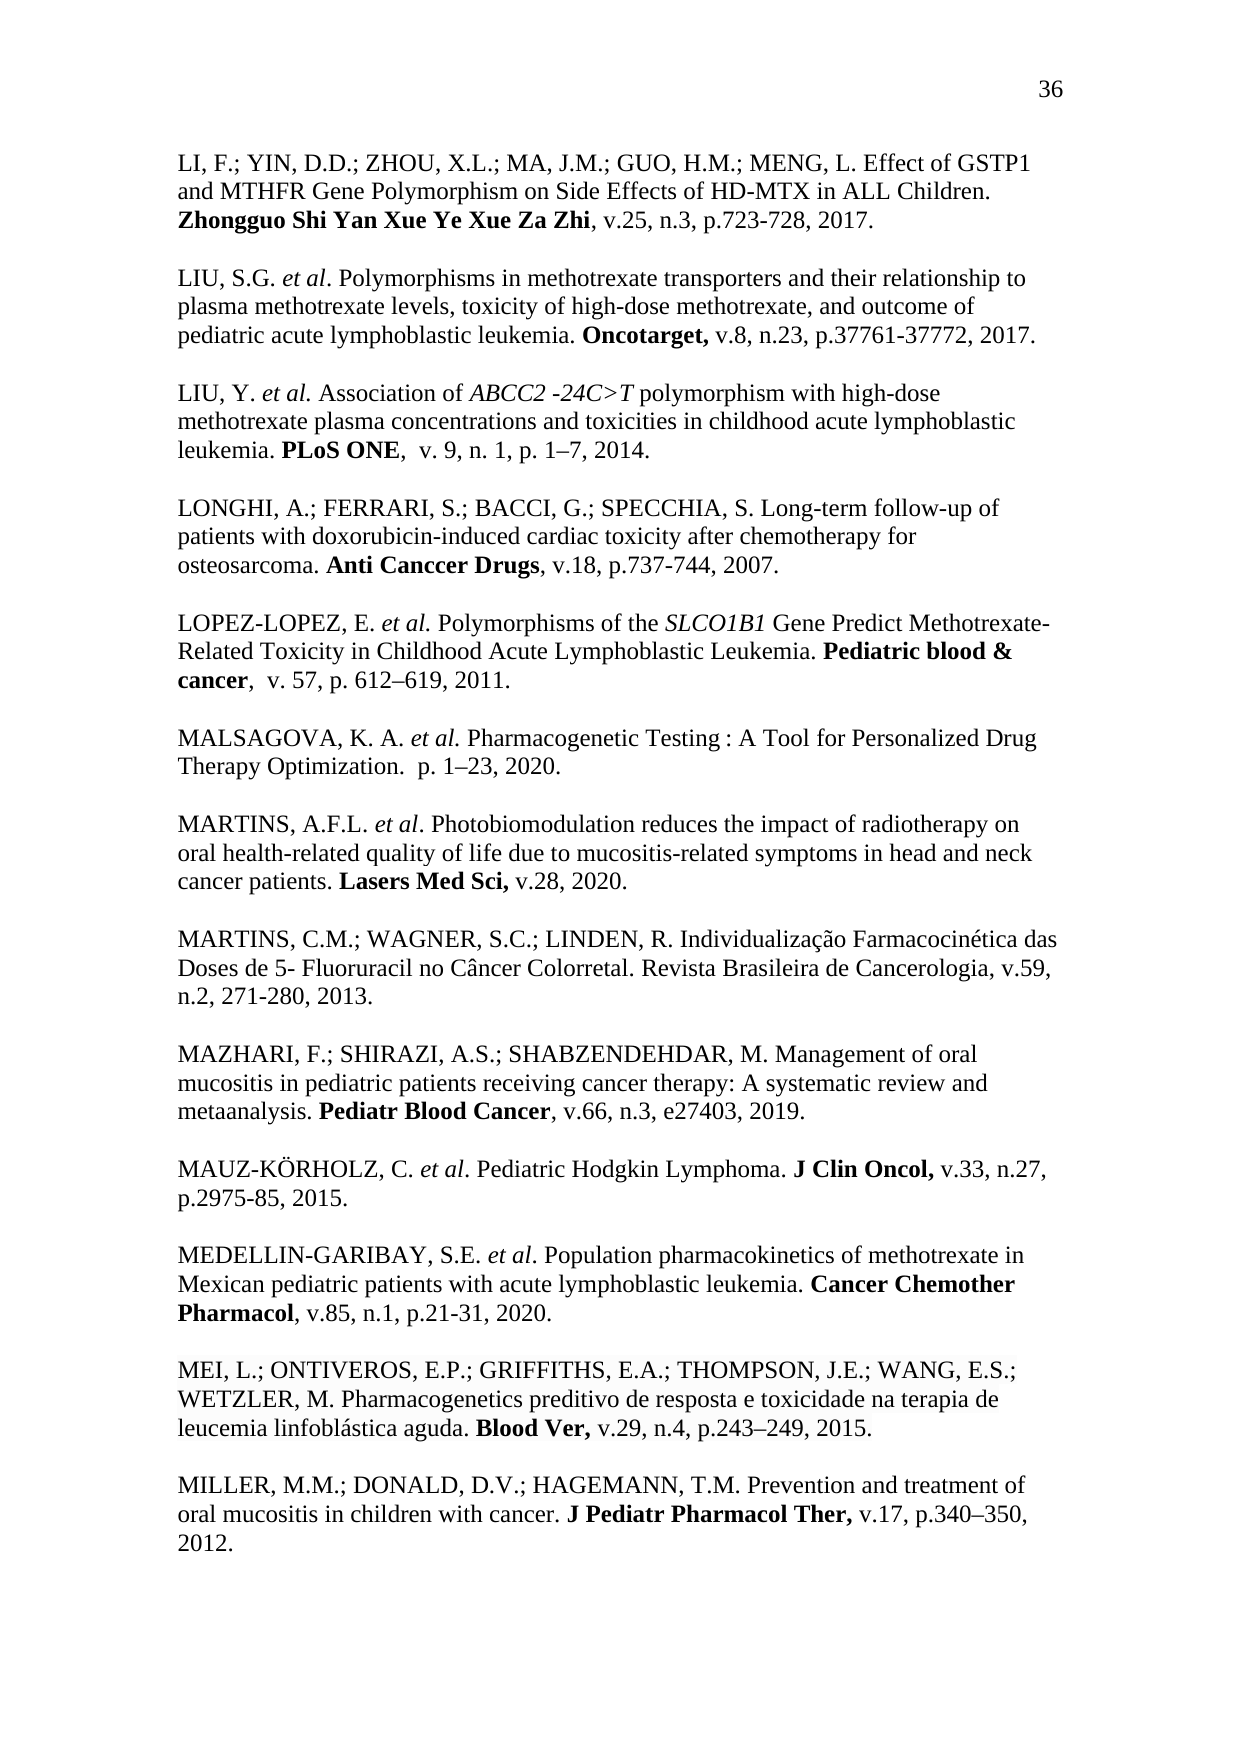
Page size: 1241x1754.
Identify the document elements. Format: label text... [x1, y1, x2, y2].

text LI, F.; YIN, D.D.; ZHOU, X.L.; MA, J.M.; GUO, H.M.; MENG, L. Effect of GSTP1 and MTHFR Gene Polymorphism on Side Effects of HD-MTX in ALL Children. Zhongguo Shi Yan Xue Ye Xue Za Zhi, v.25, n.3, p.723-728, 2017. [874, 148, 1063, 234]
text MARTINS, A.F.L. et al. Photobiomodulation reduces the impact of radiotherapy on oral health-related quality of life due to mucositis-related symptoms in head and neck cancer patients. Lasers Med Sci, v.28, 2020. [628, 809, 1063, 895]
text MILLER, M.M.; DONALD, D.V.; HAGEMANN, T.M. Prevention and treatment of oral mucositis in children with cancer. J Pediatr Pharmacol Ther, v.17, p.340–350, 2012. [177, 1470, 1063, 1556]
text MAUZ-KÖRHOLZ, C. et al. Pediatric Hodgkin Lymphoma. J Clin Oncol, v.33, n.27, p.2975-85, 2015. [348, 1154, 1063, 1211]
text MARTINS, C.M.; WAGNER, S.C.; LINDEN, R. Individualização Farmacocinética das Doses de 5- Fluoruracil no Câncer Colorretal. Revista Brasileira de Cancerologia, v.59, n.2, 271-280, 2013. [177, 924, 1063, 1010]
text LIU, Y. et al. Association of ABCC2 -24C>T polymorphism with high-dose methotrexate plasma concentrations and toxicities in childhood acute lymphoblastic leukemia. PLoS ONE, v. 9, n. 1, p. 1–7, 2014. [177, 378, 1063, 464]
text MAZHARI, F.; SHIRAZI, A.S.; SHABZENDEHDAR, M. Management of oral mucositis in pediatric patients receiving cancer therapy: A systematic review and metaanalysis. Pediatr Blood Cancer, v.66, n.3, e27403, 2019. [177, 1039, 1063, 1125]
text MEI, L.; ONTIVEROS, E.P.; GRIFFITHS, E.A.; THOMPSON, J.E.; WANG, E.S.; WETZLER, M. Pharmacogenetics preditivo de resposta e toxicidade na terapia de leucemia linfoblástica aguda. Blood Ver, v.29, n.4, p.243–249, 2015. [872, 1355, 1063, 1441]
text MEDELLIN-GARIBAY, S.E. et al. Population pharmacokinetics of methotrexate in Mexican pediatric patients with acute lymphoblastic leukemia. Cancer Chemother Pharmacol, v.85, n.1, p.21-31, 2020. [552, 1240, 1063, 1326]
text LOPEZ-LOPEZ, E. et al. Polymorphisms of the SLCO1B1 Gene Predict Methotrexate-Related Toxicity in Childhood Acute Lymphoblastic Leukemia. Pediatric blood & cancer, v. 57, p. 612–619, 2011. [177, 608, 1063, 694]
text MALSAGOVA, K. A. et al. Pharmacogenetic Testing : A Tool for Personalized Drug Therapy Optimization. p. 1–23, 2020. [177, 723, 1063, 780]
text LIU, S.G. et al. Polymorphisms in methotrexate transporters and their relationship to plasma methotrexate levels, toxicity of high-dose methotrexate, and outcome of pediatric acute lymphoblastic leukemia. Oncotarget, v.8, n.23, p.37761-37772, 2017. [177, 263, 1063, 349]
text LONGHI, A.; FERRARI, S.; BACCI, G.; SPECCHIA, S. Long-term follow-up of patients with doxorubicin-induced cardiac toxicity after chemotherapy for osteosarcoma. Anti Canccer Drugs, v.18, p.737-744, 2007. [177, 493, 1063, 579]
